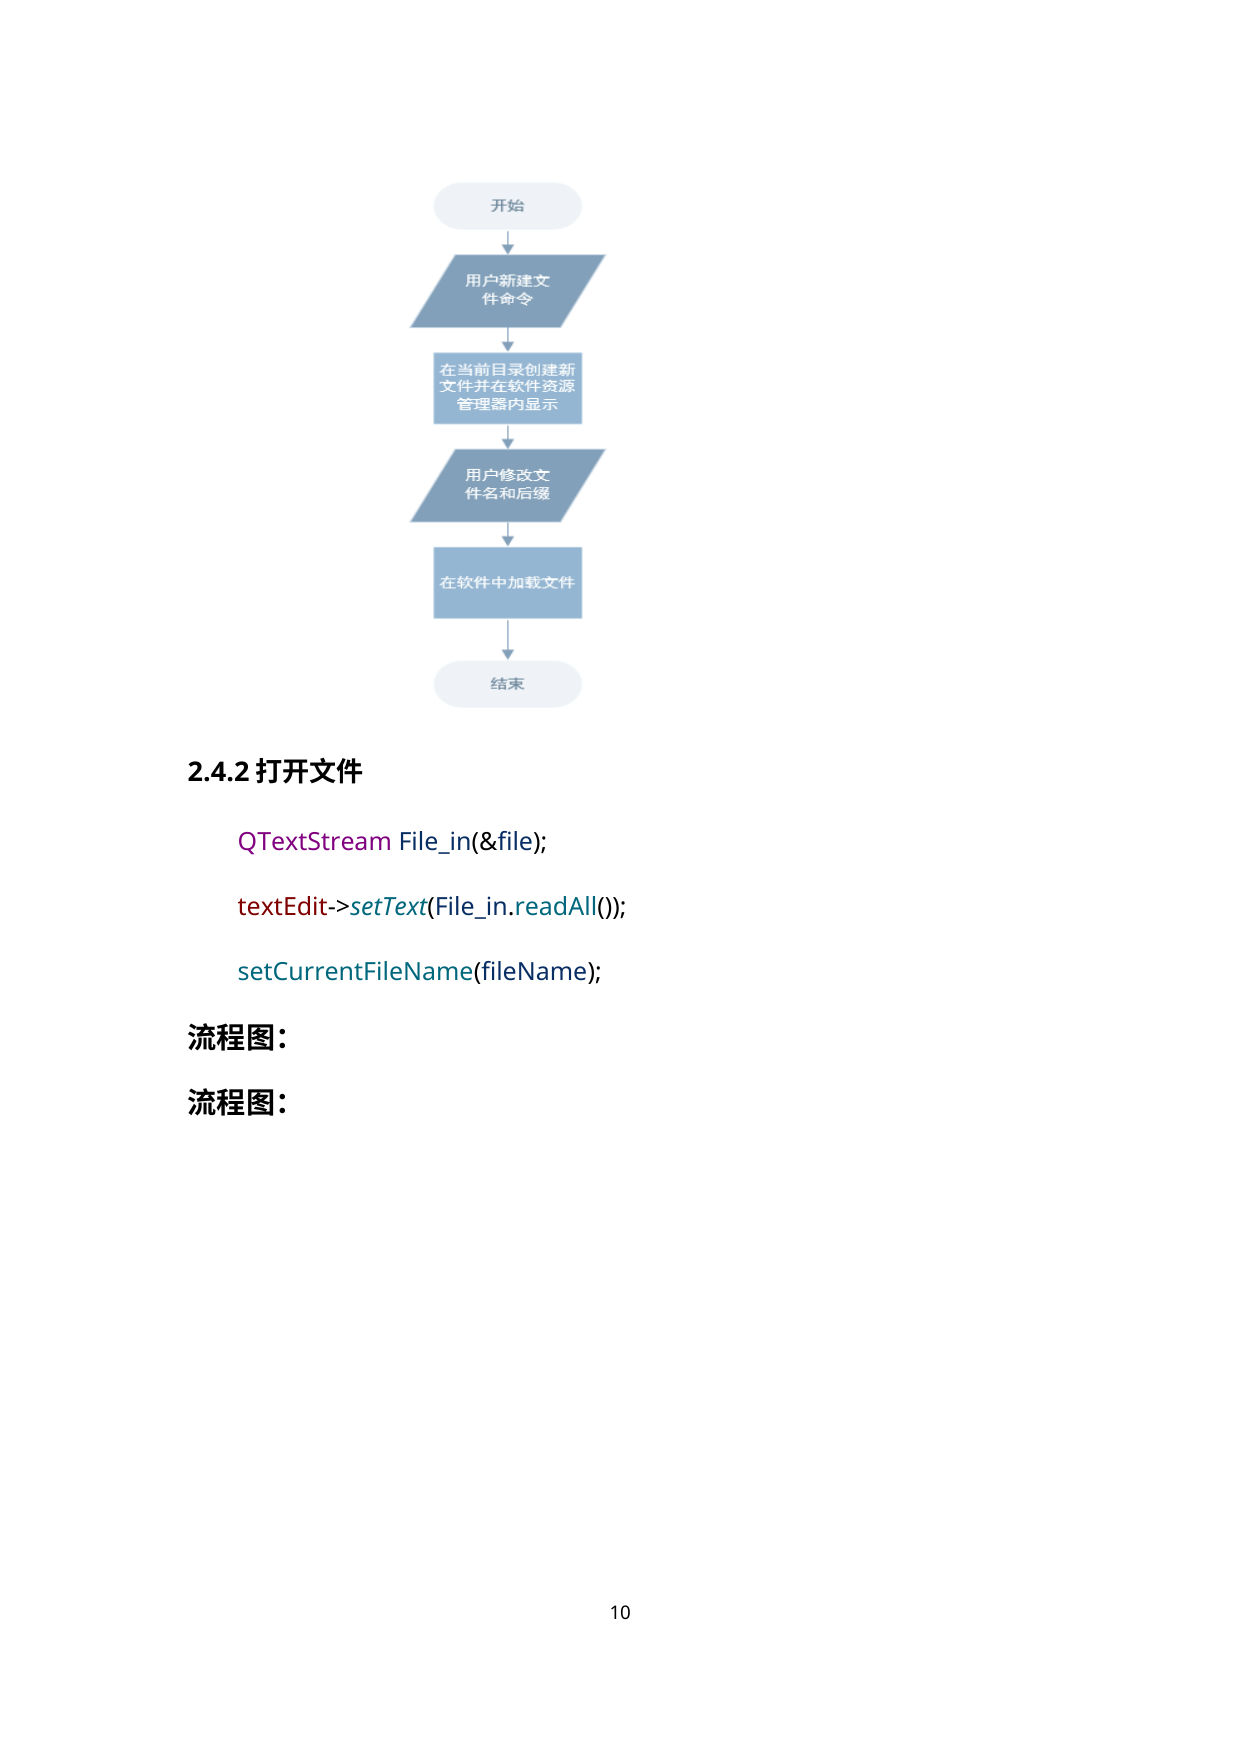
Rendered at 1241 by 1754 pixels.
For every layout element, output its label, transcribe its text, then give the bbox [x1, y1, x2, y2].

text 流程图： [187, 1003, 1053, 1068]
text setCurrentFileName(fileName); [187, 938, 1053, 1003]
text 流程图： [187, 1068, 1053, 1133]
subtitle 2.4.2打开文件 [187, 737, 1053, 802]
text textEdit->setText(File_in.readAll()); [187, 873, 1053, 938]
text QTextStream File_in(&file); [187, 808, 1053, 873]
picture [362, 159, 654, 713]
